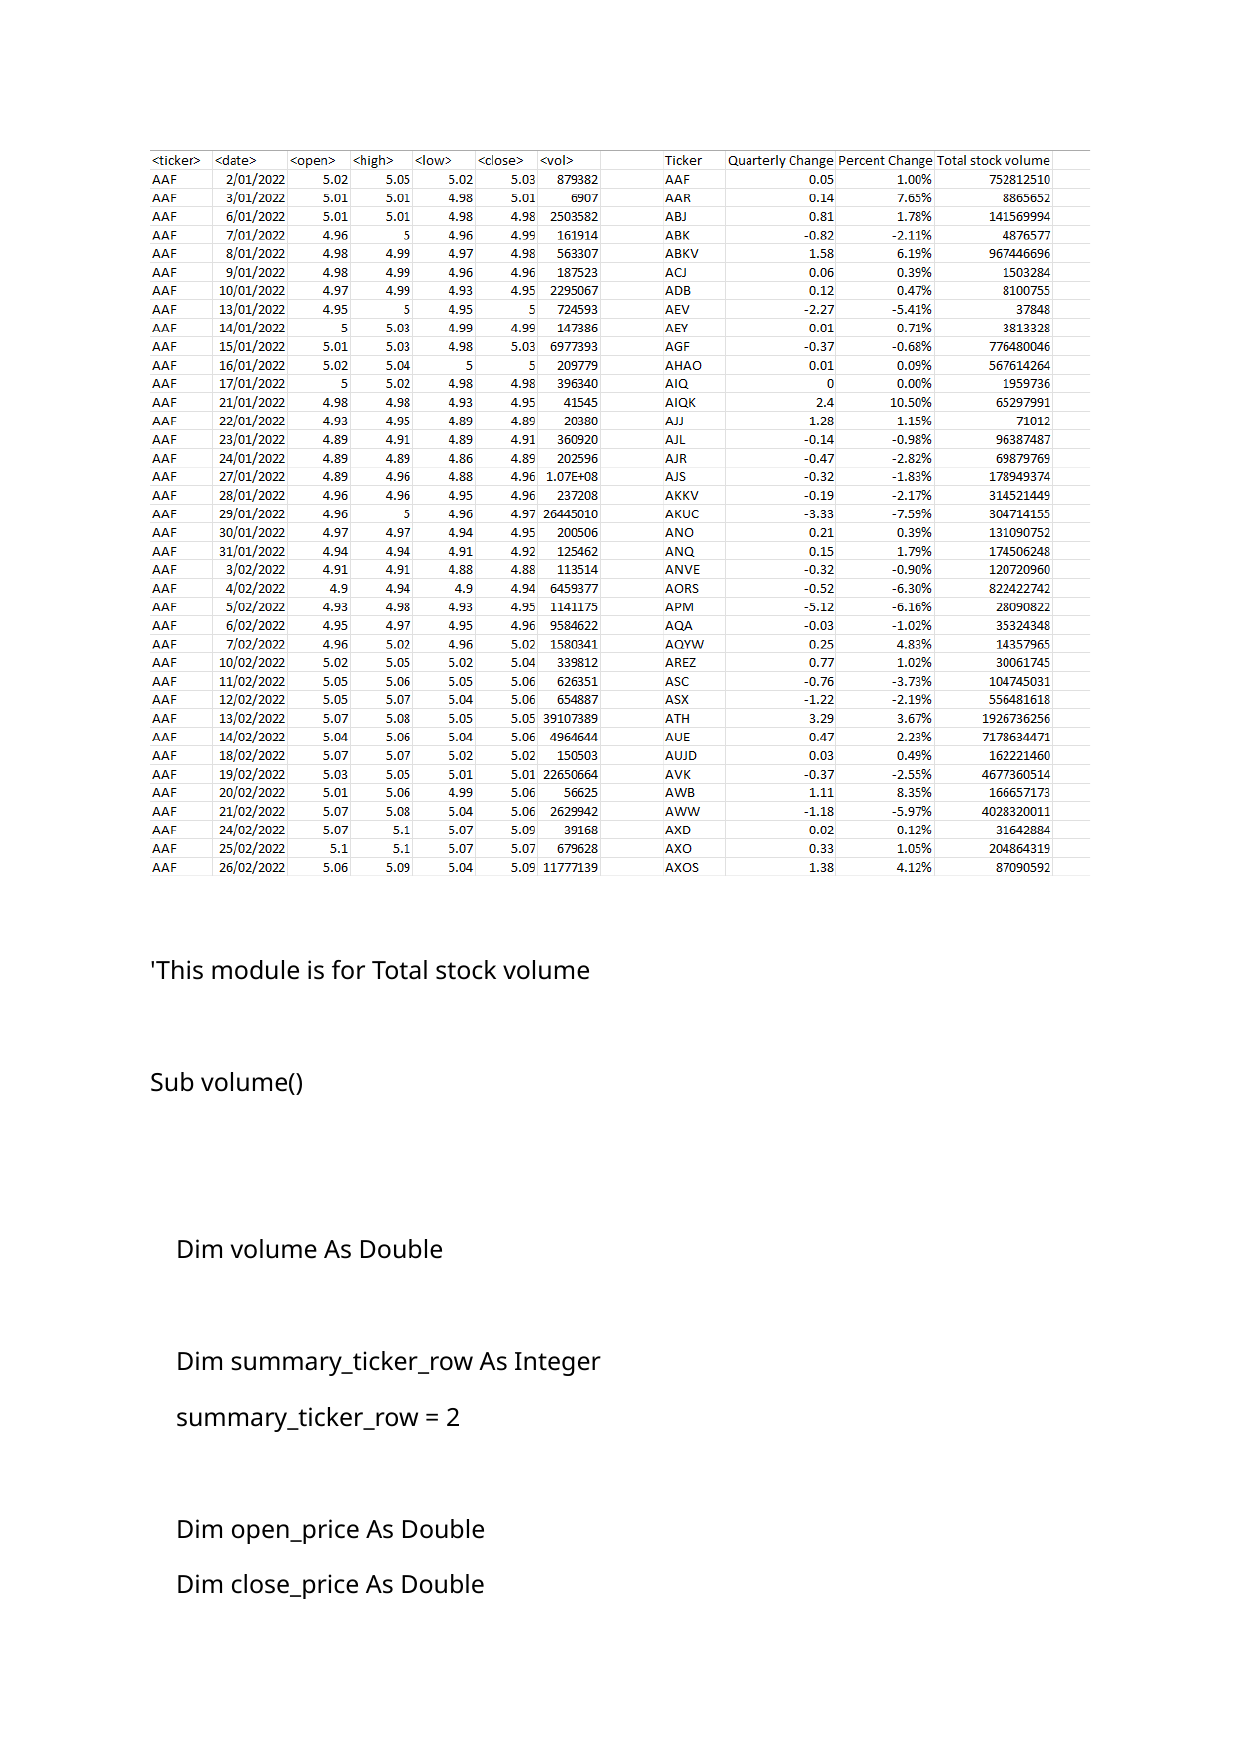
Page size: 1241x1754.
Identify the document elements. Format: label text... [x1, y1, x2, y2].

text Dim open_price As Double [150, 1511, 1090, 1545]
picture [150, 150, 1091, 876]
text Dim summary_ticker_row As Integer [150, 1344, 1090, 1378]
text 'This module is for Total stock volume [150, 953, 1090, 987]
text Dim volume As Double [150, 1232, 1090, 1266]
text Dim close_price As Double [150, 1567, 1090, 1601]
text Sub volume() [150, 1065, 1090, 1099]
text summary_ticker_row = 2 [150, 1400, 1090, 1434]
